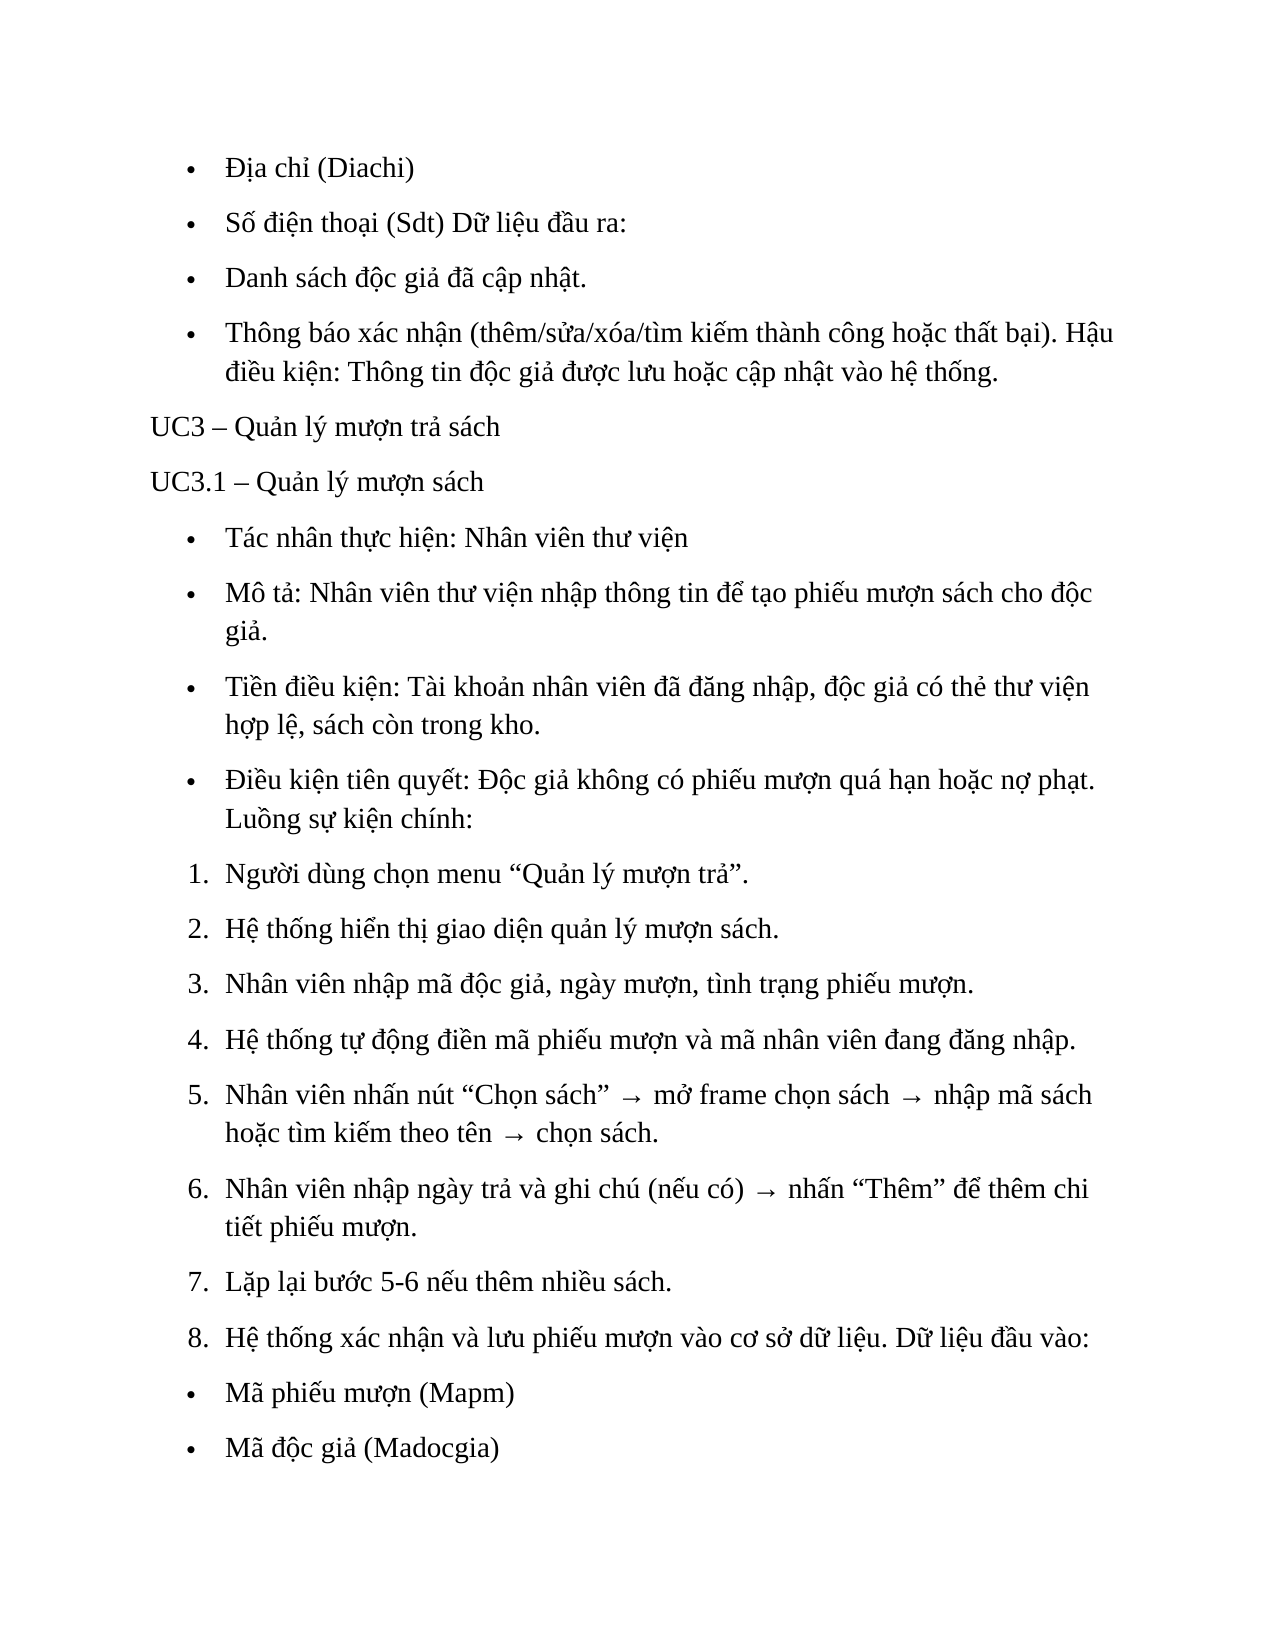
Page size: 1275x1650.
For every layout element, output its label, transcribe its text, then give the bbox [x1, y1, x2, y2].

list Danh sách độc giả đã cập nhật. [187, 260, 1125, 294]
text UC3.1 – Quản lý mượn sách [150, 464, 1125, 498]
list Lặp lại bước 5-6 nếu thêm nhiều sách. [187, 1264, 1125, 1298]
list Mô tả: Nhân viên thư viện nhập thông tin để tạo phiếu mượn sách cho độc giả. [187, 575, 1125, 647]
list Tác nhân thực hiện: Nhân viên thư viện [187, 520, 1125, 553]
list Hệ thống hiển thị giao diện quản lý mượn sách. [187, 911, 1125, 945]
list Mã phiếu mượn (Mapm) [187, 1375, 1125, 1408]
list Nhân viên nhấn nút “Chọn sách” → mở frame chọn sách → nhập mã sách hoặc tìm kiếm theo tên → chọn sách. [187, 1077, 1125, 1149]
list Hệ thống tự động điền mã phiếu mượn và mã nhân viên đang đăng nhập. [187, 1022, 1125, 1055]
list Số điện thoại (Sdt) Dữ liệu đầu ra: [187, 205, 1125, 239]
list Tiền điều kiện: Tài khoản nhân viên đã đăng nhập, độc giả có thẻ thư viện hợp lệ, sách còn trong kho. [187, 669, 1125, 741]
list Mã độc giả (Madocgia) [187, 1430, 1125, 1464]
list Thông báo xác nhận (thêm/sửa/xóa/tìm kiếm thành công hoặc thất bại). Hậu điều kiện: Thông tin độc giả được lưu hoặc cập nhật vào hệ thống. [187, 316, 1125, 388]
list Địa chỉ (Diachi) [187, 150, 1125, 183]
list Điều kiện tiên quyết: Độc giả không có phiếu mượn quá hạn hoặc nợ phạt. Luồng sự kiện chính: [187, 762, 1125, 834]
text UC3 – Quản lý mượn trả sách [150, 409, 1125, 443]
list Nhân viên nhập ngày trả và ghi chú (nếu có) → nhấn “Thêm” để thêm chi tiết phiếu mượn. [187, 1171, 1125, 1243]
list Nhân viên nhập mã độc giả, ngày mượn, tình trạng phiếu mượn. [187, 967, 1125, 1000]
list Người dùng chọn menu “Quản lý mượn trả”. [187, 856, 1125, 890]
list Hệ thống xác nhận và lưu phiếu mượn vào cơ sở dữ liệu. Dữ liệu đầu vào: [187, 1320, 1125, 1353]
